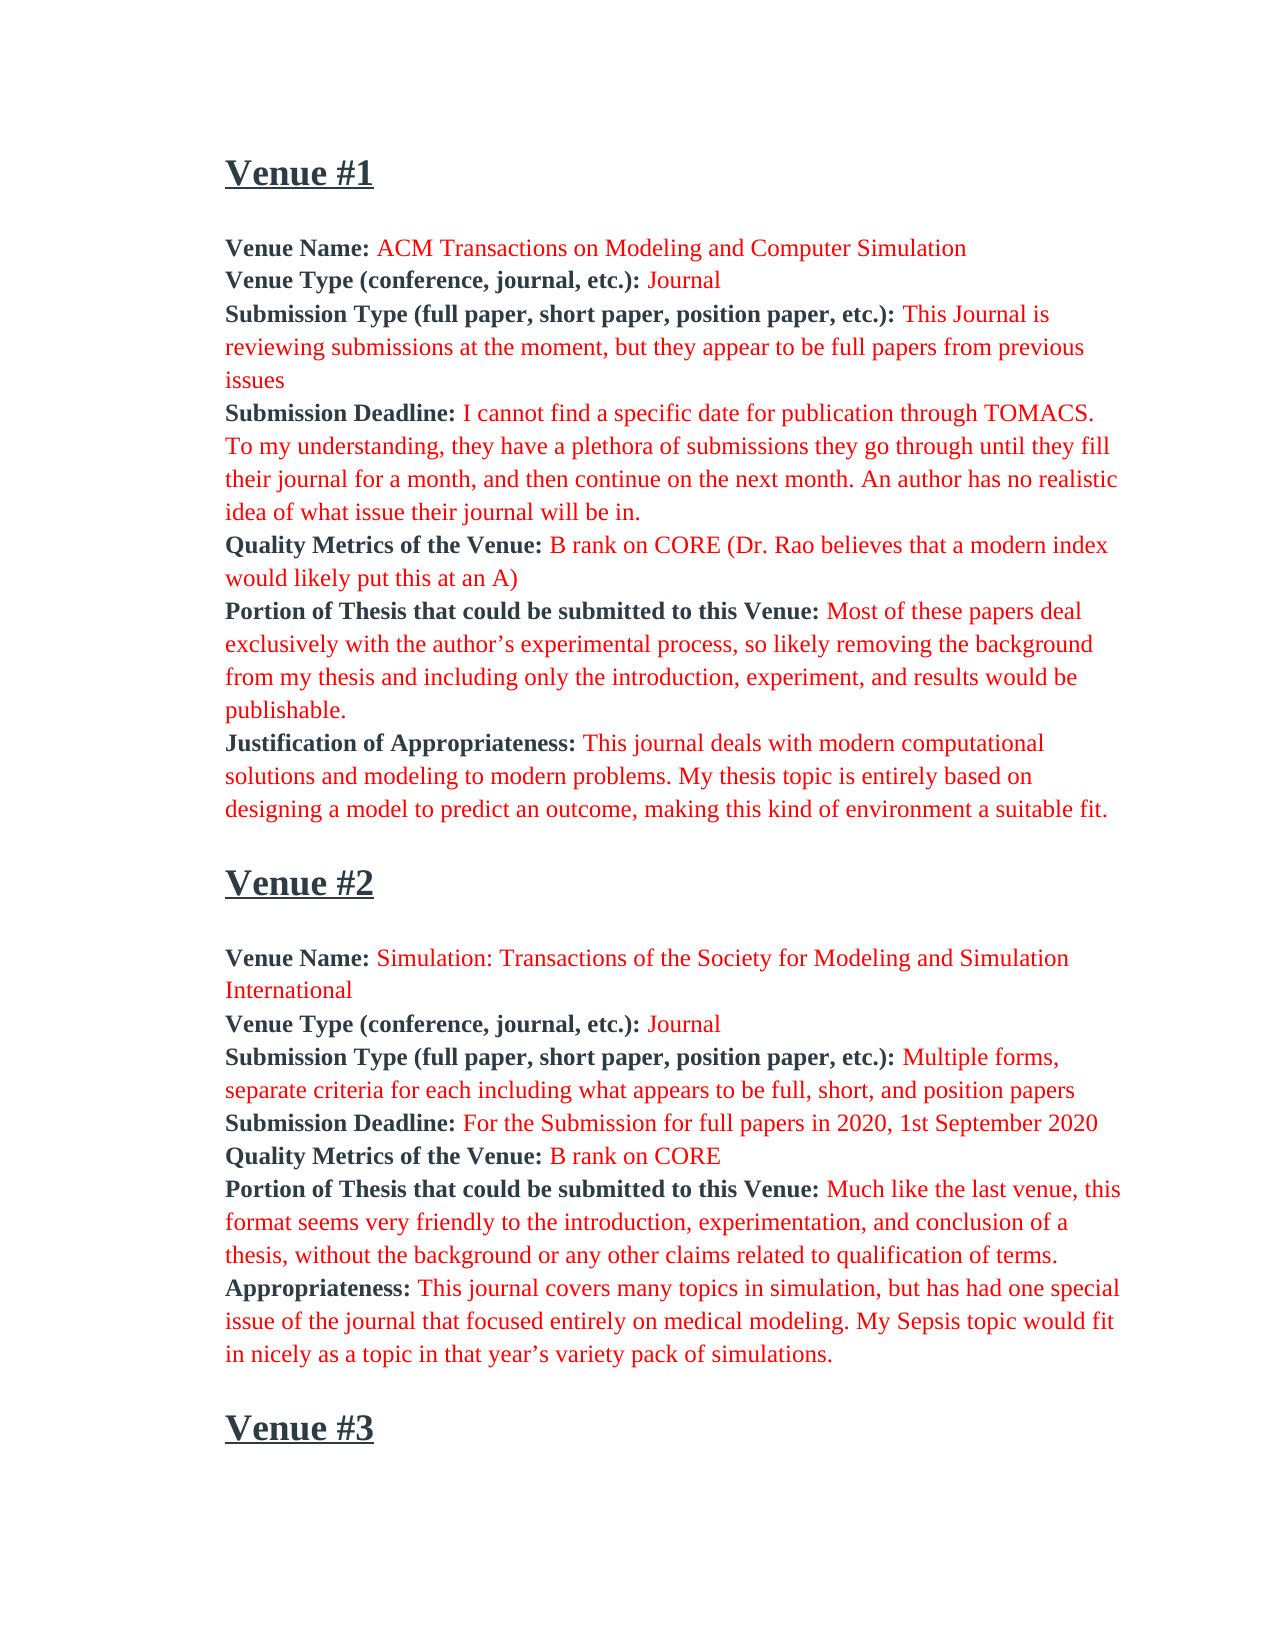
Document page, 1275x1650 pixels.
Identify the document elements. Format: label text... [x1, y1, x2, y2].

text Portion of Thesis that could be submitted to this Venue: Most of these papers deal exclusively with the author’s experimental process, so likely removing the background from my thesis and including only the introduction, experiment, and results would be publishable. [225, 596, 1125, 724]
text Venue Name: Simulation: Transactions of the Society for Modeling and Simulation International [225, 943, 1125, 1004]
text Quality Metrics of the Venue: B rank on CORE [225, 1141, 1125, 1169]
text Venue Type (conference, journal, etc.): Journal [225, 1009, 1125, 1037]
text Venue Type (conference, journal, etc.): Journal [225, 266, 1125, 294]
text Justification of Appropriateness: This journal deals with modern computational solutions and modeling to modern problems. My thesis topic is entirely based on designing a model to predict an outcome, making this kind of environment a suitable fit. [225, 728, 1125, 823]
text Quality Metrics of the Venue: B rank on CORE (Dr. Rao believes that a modern index would likely put this at an A) [225, 530, 1125, 592]
text Venue #1 [225, 150, 1125, 193]
text Submission Type (full paper, short paper, position paper, etc.): Multiple forms, separate criteria for each including what appears to be full, short, and position papers [225, 1042, 1125, 1103]
text Submission Type (full paper, short paper, position paper, etc.): This Journal is reviewing submissions at the moment, but they appear to be full papers from previous issues [225, 299, 1125, 393]
text Venue Name: ACM Transactions on Modeling and Computer Simulation [225, 233, 1125, 261]
text Portion of Thesis that could be submitted to this Venue: Much like the last venue, this format seems very friendly to the introduction, experimentation, and conclusion of a thesis, without the background or any other claims related to qualification of terms. [225, 1174, 1125, 1268]
text Appropriateness: This journal covers many topics in simulation, but has had one special issue of the journal that focused entirely on medical modeling. My Sepsis topic would fit in nicely as a topic in that year’s variety pack of simulations. [225, 1273, 1125, 1368]
text Venue #3 [225, 1405, 1125, 1448]
text Venue #2 [225, 860, 1125, 903]
text Submission Deadline: I cannot find a specific date for publication through TOMACS. To my understanding, they have a plethora of submissions they go through until they fill their journal for a month, and then continue on the next month. An author has no realistic idea of what issue their journal will be in. [225, 398, 1125, 526]
text Submission Deadline: For the Submission for full papers in 2020, 1st September 2020 [225, 1108, 1125, 1136]
